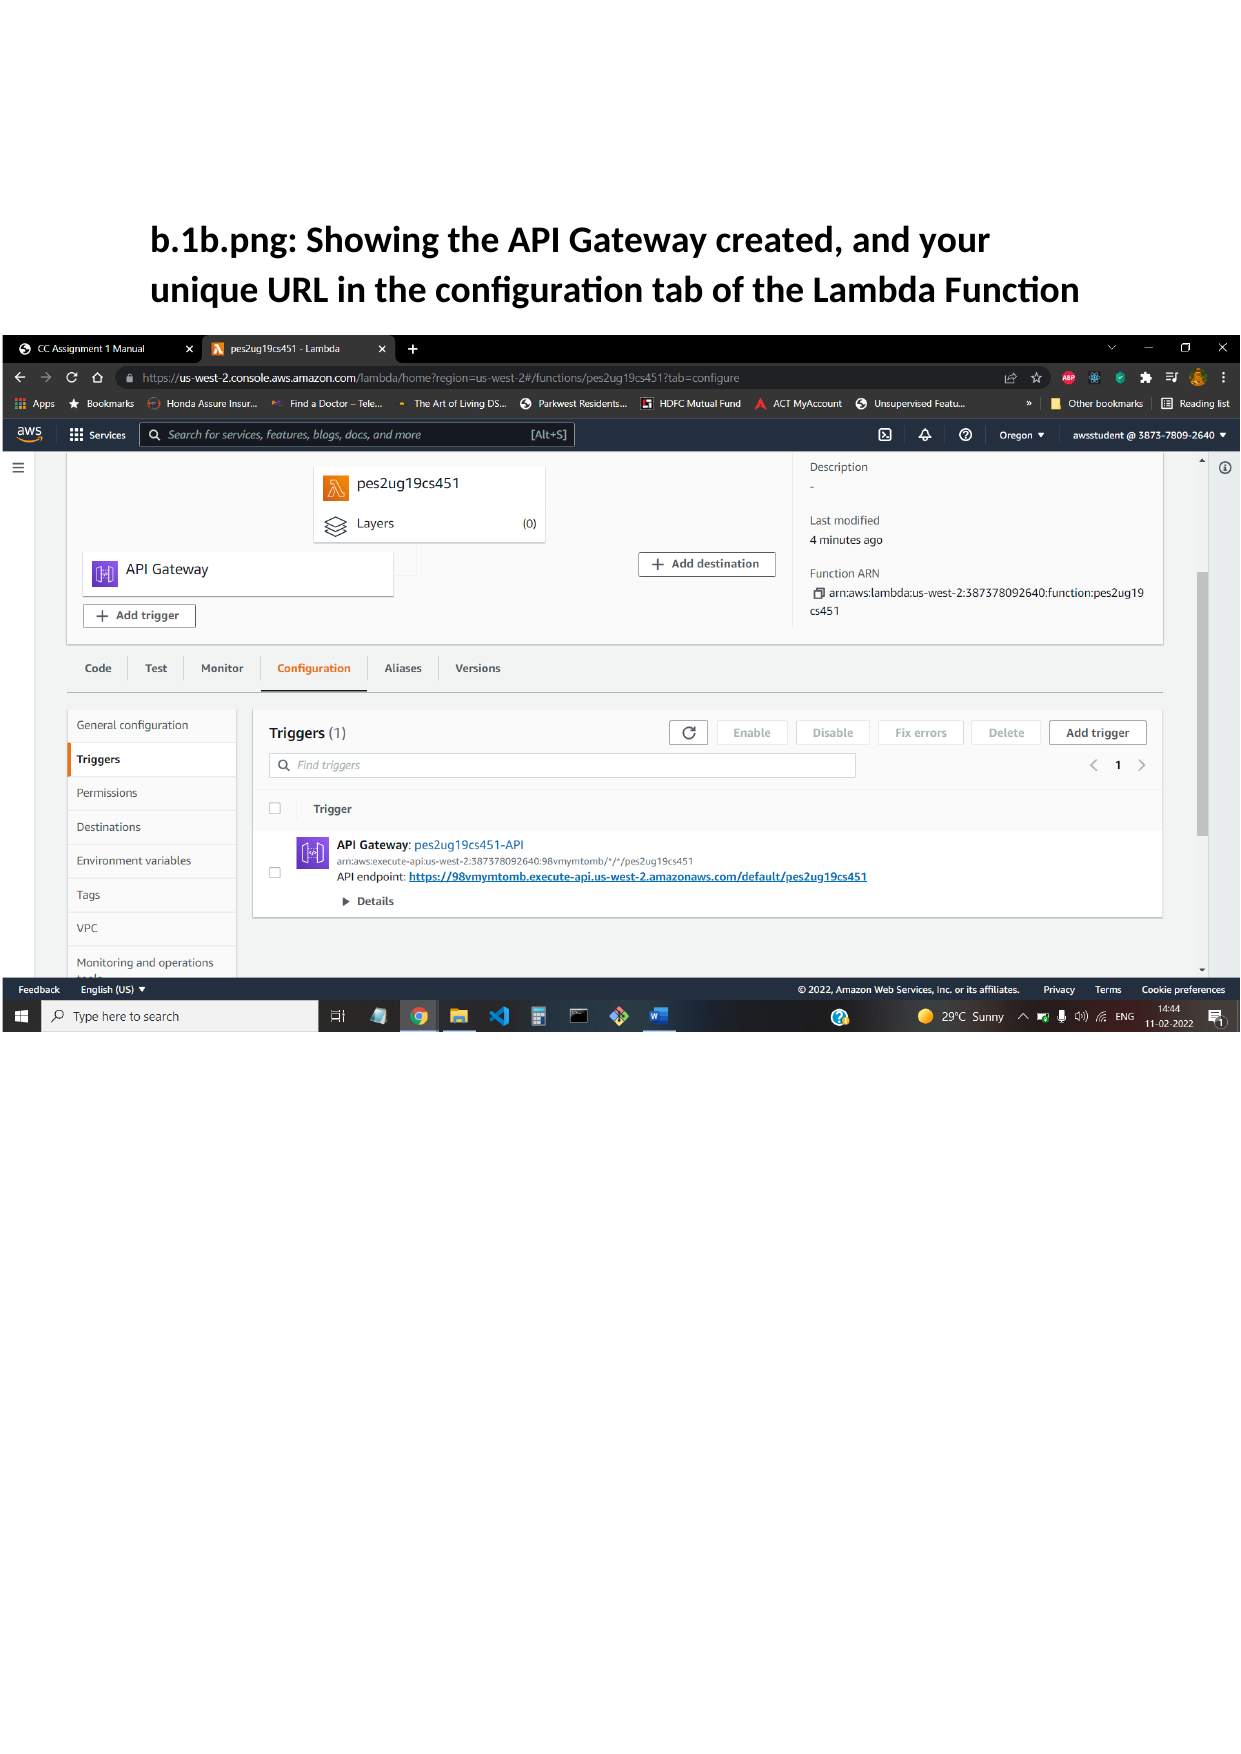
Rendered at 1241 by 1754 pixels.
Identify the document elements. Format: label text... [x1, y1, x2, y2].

picture [2, 335, 1240, 1032]
text b.1b.png: Showing the API Gateway created, and your unique URL in the configuration tab of the Lambda Function [150, 216, 1090, 311]
